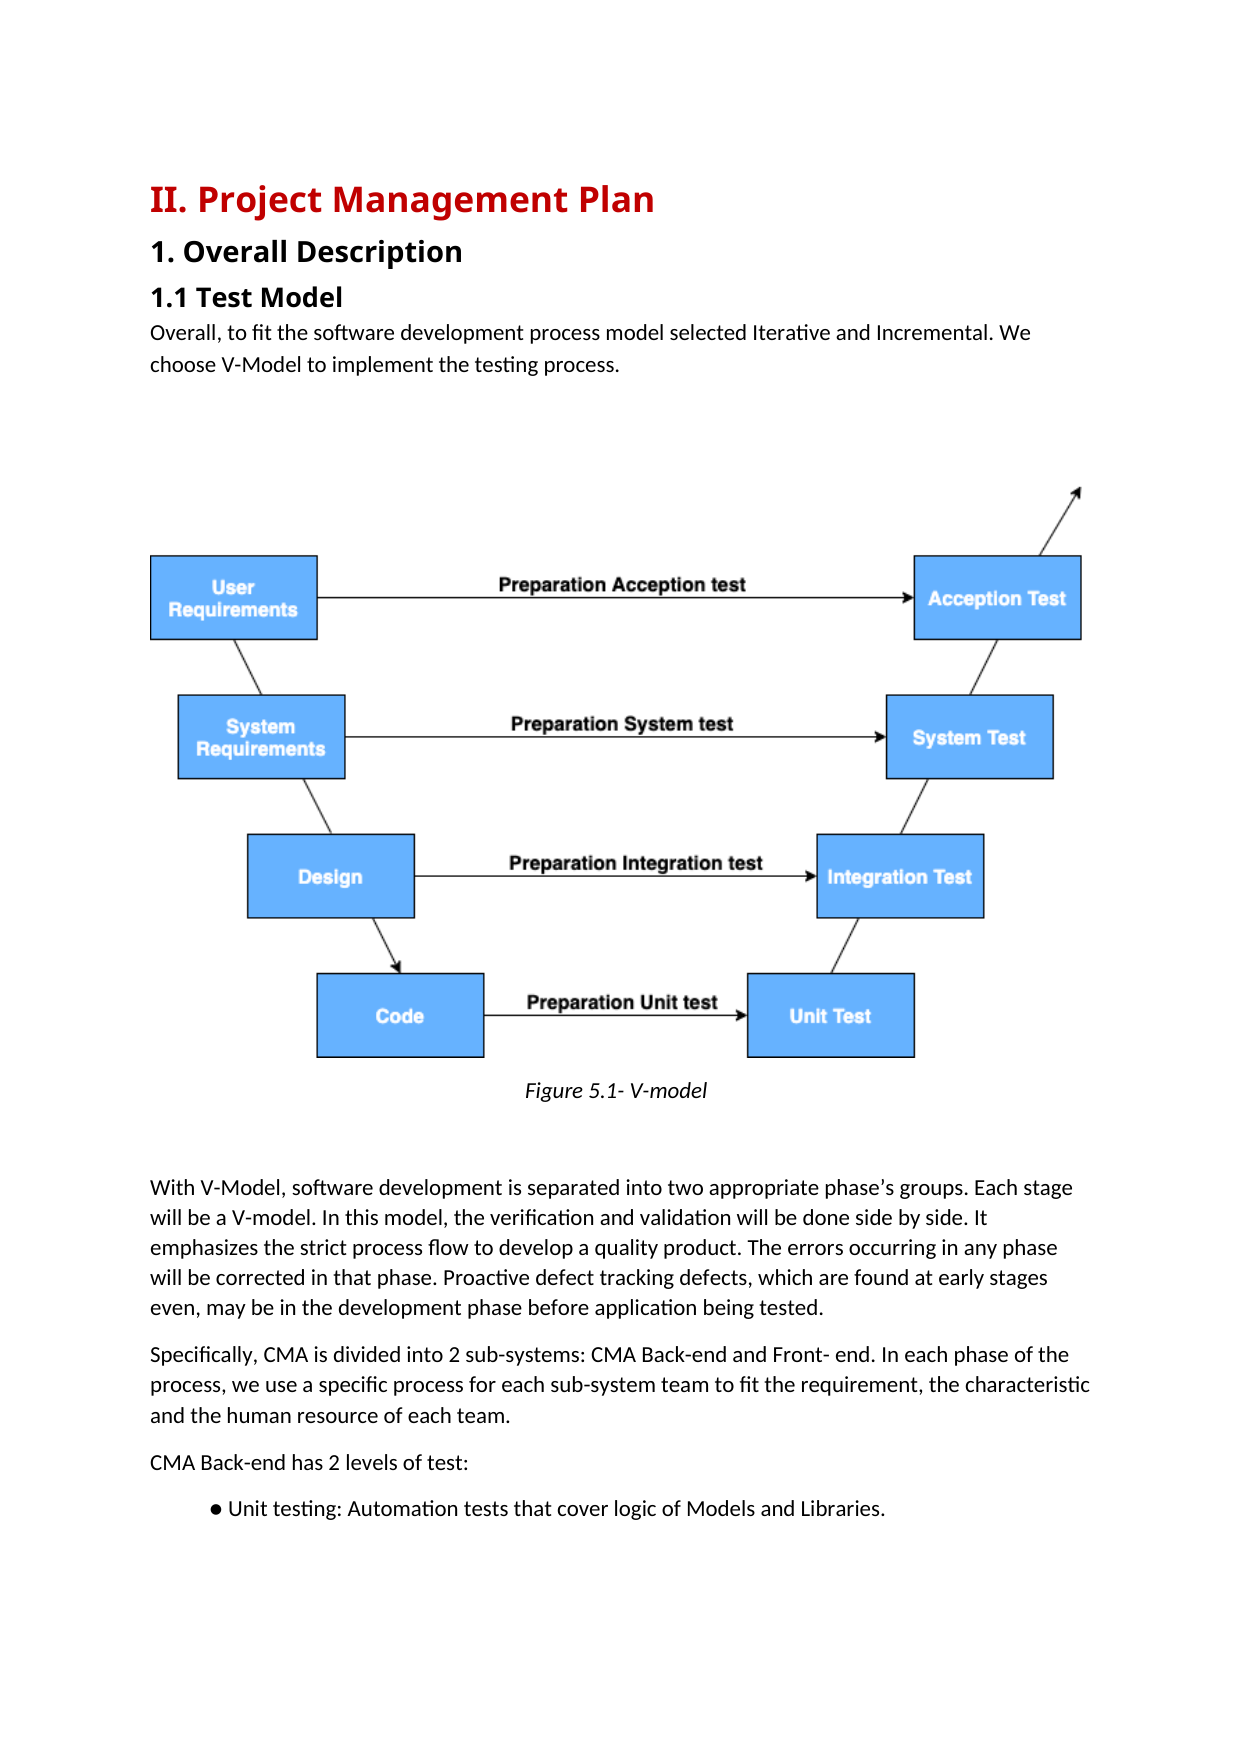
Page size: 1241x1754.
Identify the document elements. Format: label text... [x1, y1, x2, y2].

text With V-Model, software development is separated into two appropriate phase’s groups. Each stage will be a V-model. In this model, the verification and validation will be done side by side. It emphasizes the strict process flow to develop a quality product. The errors occurring in any phase will be corrected in that phase. Proactive defect tracking defects, which are found at early stages even, may be in the development phase before application being tested. [150, 1173, 1093, 1322]
subtitle 1. Overall Description [150, 231, 1093, 271]
text Figure 5.1- V-model [450, 1076, 1093, 1104]
text Specifically, CMA is divided into 2 sub-systems: CMA Back-end and Front- end. In each phase of the process, we use a specific process for each sub-system team to fit the requirement, the characteristic and the human resource of each team. [150, 1340, 1093, 1429]
text CMA Back-end has 2 levels of test: [150, 1448, 1093, 1476]
subtitle 1.1 Test Model [150, 278, 1093, 315]
picture [150, 476, 1093, 1058]
text Overall, to fit the software development process model selected Iterative and Incremental. We choose V-Model to implement the testing process. [150, 318, 1093, 378]
text ● Unit testing: Automation tests that cover logic of Models and Libraries. [150, 1494, 1093, 1523]
subtitle II. Project Management Plan [150, 175, 1093, 223]
